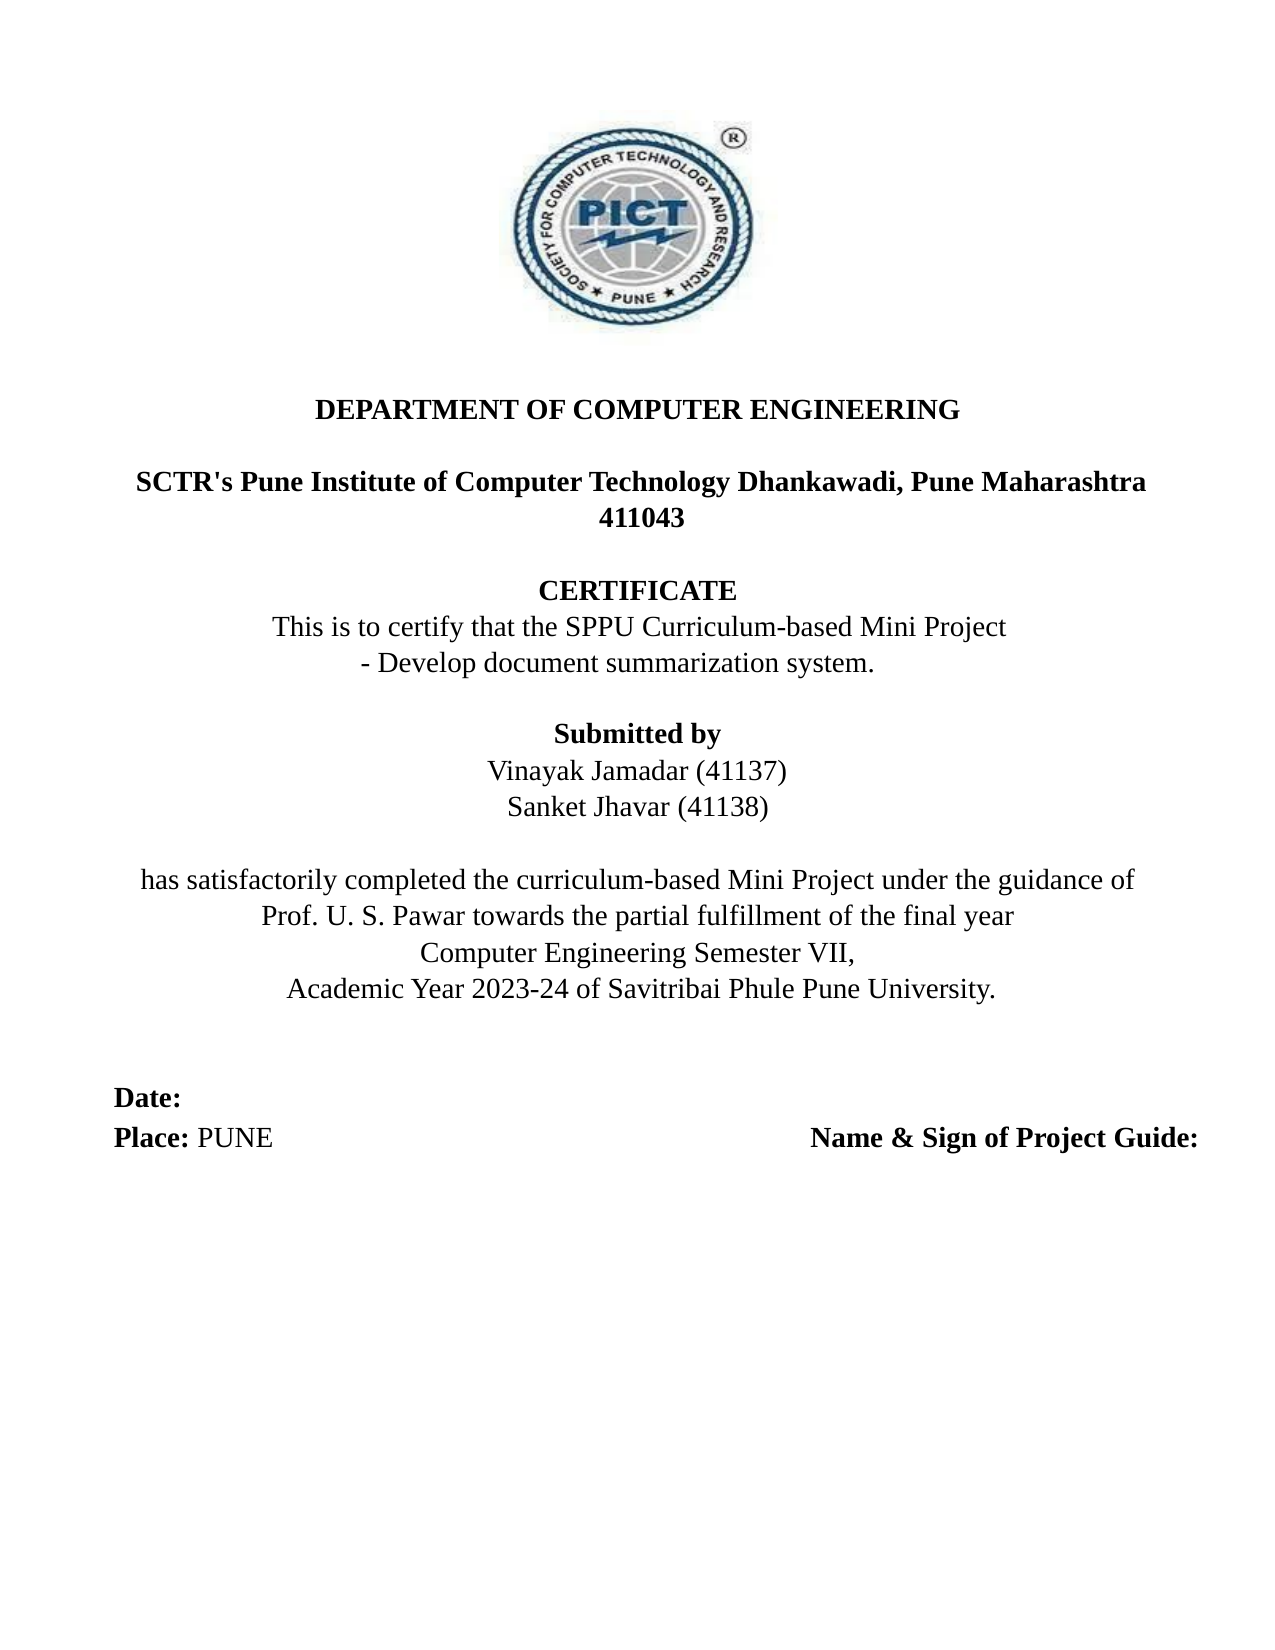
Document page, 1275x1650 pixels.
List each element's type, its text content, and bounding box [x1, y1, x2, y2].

subtitle CERTIFICATE [106, 573, 1169, 606]
text Vinayak Jamadar (41137) [106, 753, 1168, 786]
text SCTR's Pune Institute of Computer Technology Dhankawadi, Pune Maharashtra 411043 [106, 464, 1176, 534]
text DEPARTMENT OF COMPUTER ENGINEERING [106, 392, 1169, 426]
text - Develop document summarization system. [267, 646, 1170, 679]
picture [498, 110, 779, 346]
text Computer Engineering Semester VII, [106, 935, 1169, 968]
text has satisfactorily completed the curriculum-based Mini Project under the guidance of [106, 862, 1169, 895]
text This is to certify that the SPPU Curriculum-based Mini Project [106, 609, 1172, 643]
text Sanket Jhavar (41138) [106, 789, 1169, 823]
text Academic Year 2023-24 of Savitribai Phule Pune University. [106, 971, 1176, 1005]
text Place: PUNE Name & Sign of Project Guide: [106, 1120, 1188, 1154]
subtitle Submitted by [106, 716, 1169, 750]
text Prof. U. S. Pawar towards the partial fulfillment of the final year [106, 898, 1169, 932]
text Date: [106, 1080, 1188, 1113]
